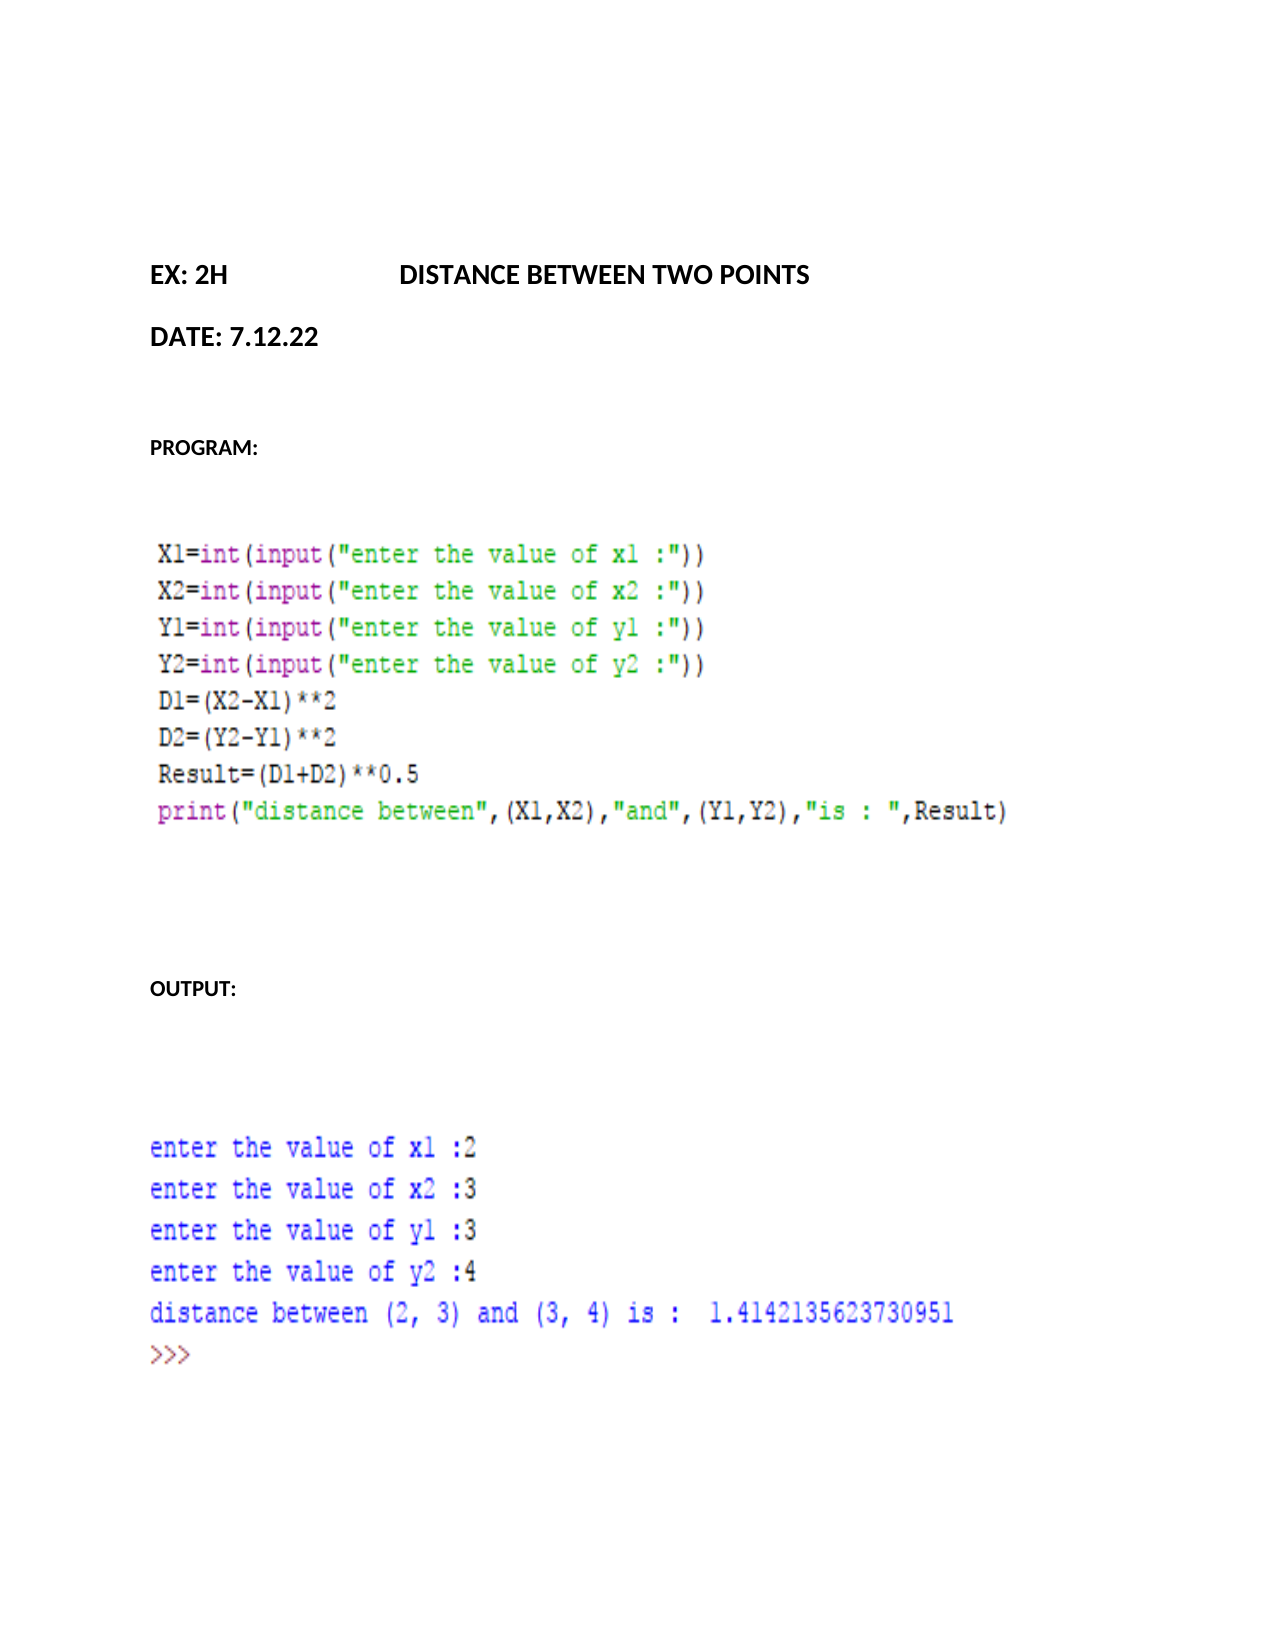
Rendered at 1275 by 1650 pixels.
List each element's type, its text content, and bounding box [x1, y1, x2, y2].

text EX: 2H DISTANCE BETWEEN TWO POINTS [150, 256, 1125, 292]
text DATE: 7.12.22 [150, 318, 1125, 353]
picture [150, 1132, 960, 1380]
text OUTPUT: [150, 974, 1125, 1002]
text PROGRAM: [150, 433, 1125, 461]
picture [150, 538, 1011, 843]
